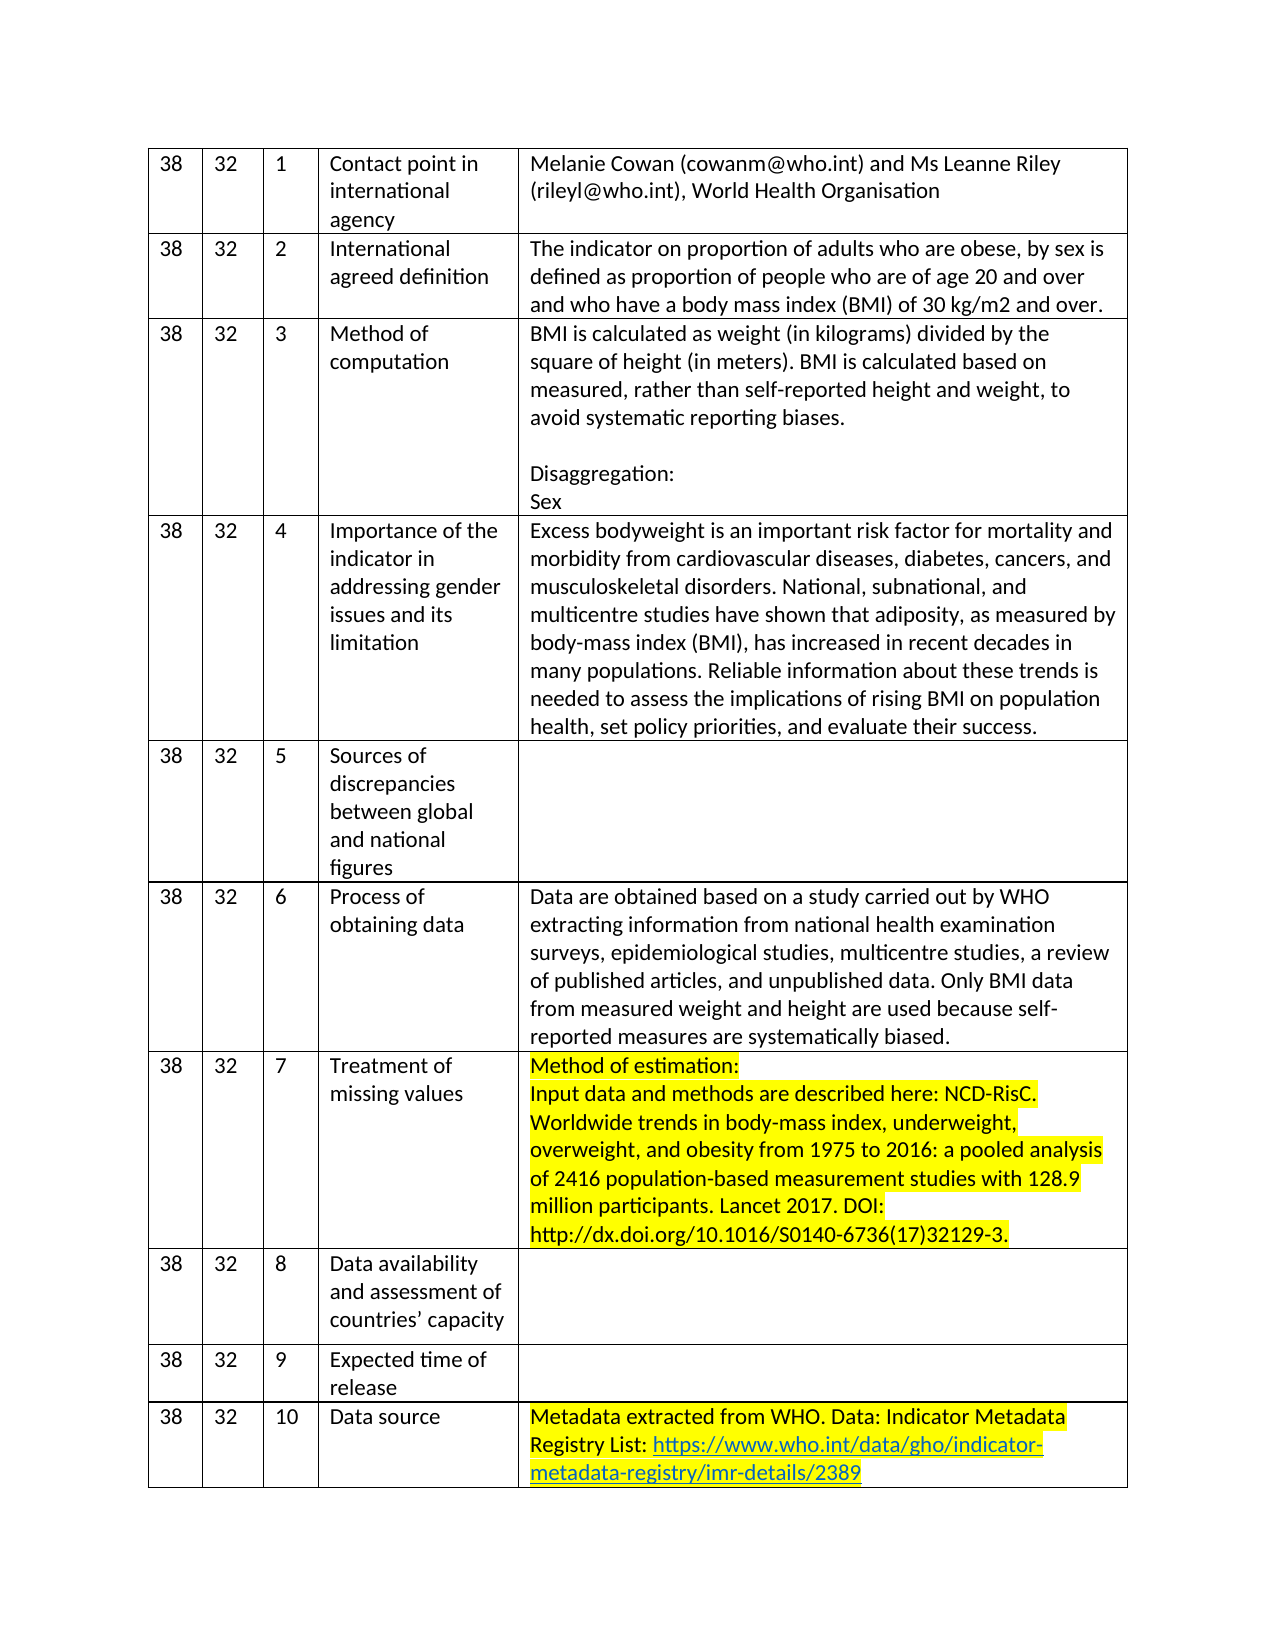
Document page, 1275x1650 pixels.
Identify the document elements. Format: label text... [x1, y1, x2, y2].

table_cell 2 [264, 234, 318, 318]
table_cell 9 [264, 1345, 318, 1401]
table_cell 38 [149, 1249, 202, 1344]
table_cell 32 [203, 1403, 263, 1487]
table_cell 38 [149, 741, 202, 881]
table_header Melanie Cowan (cowanm@who.int) and Ms Leanne Riley (rileyl@who.int), World Health Organisation [519, 149, 1127, 233]
table_cell Data are obtained based on a study carried out by WHO extracting information from national health examination surveys, epidemiological studies, multicentre studies, a review of published articles, and unpublished data. Only BMI data from measured weight and height are used because self-reported measures are systematically biased. [519, 883, 1127, 1051]
table_cell [519, 1345, 1127, 1401]
table_cell 8 [264, 1249, 318, 1344]
table_cell 38 [149, 234, 202, 318]
table_cell Excess bodyweight is an important risk factor for mortality and morbidity from cardiovascular diseases, diabetes, cancers, and musculoskeletal disorders. National, subnational, and multicentre studies have shown that adiposity, as measured by body-mass index (BMI), has increased in recent decades in many populations. Reliable information about these trends is needed to assess the implications of rising BMI on population health, set policy priorities, and evaluate their success. [519, 516, 1127, 740]
table_cell 32 [203, 741, 263, 881]
table_cell International agreed definition [319, 234, 518, 318]
table_cell 7 [264, 1052, 318, 1248]
table_cell 38 [149, 516, 202, 740]
table_header 32 [203, 149, 263, 233]
table_cell Data source [319, 1403, 518, 1487]
table_cell 38 [149, 1052, 202, 1248]
table_cell 4 [264, 516, 318, 740]
table_cell 38 [149, 1345, 202, 1401]
table_cell 38 [149, 883, 202, 1051]
table_cell 32 [203, 234, 263, 318]
table_cell BMI is calculated as weight (in kilograms) divided by the square of height (in meters). BMI is calculated based on measured, rather than self-reported height and weight, to avoid systematic reporting biases. Disaggregation: Sex [519, 319, 1127, 515]
table_cell 32 [203, 1052, 263, 1248]
table_cell [519, 1249, 1127, 1344]
table_cell Sources of discrepancies between global and national figures [319, 741, 518, 881]
table_header 38 [149, 149, 202, 233]
table_cell Method of estimation: Input data and methods are described here: NCD-RisC. Worldwide trends in body-mass index, underweight, overweight, and obesity from 1975 to 2016: a pooled analysis of 2416 population-based measurement studies with 128.9 million participants. Lancet 2017. DOI: http://dx.doi.org/10.1016/S0140-6736(17)32129-3. [519, 1052, 1127, 1248]
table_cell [519, 1403, 1127, 1487]
table_cell 32 [203, 1345, 263, 1401]
table_cell 38 [149, 1403, 202, 1487]
table_header 1 [264, 149, 318, 233]
table_cell 5 [264, 741, 318, 881]
table_cell 38 [149, 319, 202, 515]
table_cell [519, 741, 1127, 881]
table_cell The indicator on proportion of adults who are obese, by sex is defined as proportion of people who are of age 20 and over and who have a body mass index (BMI) of 30 kg/m2 and over. [519, 234, 1127, 318]
table_cell Importance of the indicator in addressing gender issues and its limitation [319, 516, 518, 740]
table_cell 32 [203, 1249, 263, 1344]
table_cell Data availability and assessment of countries’ capacity [319, 1249, 518, 1344]
table_cell 32 [203, 516, 263, 740]
table_cell 6 [264, 883, 318, 1051]
table_cell 10 [264, 1403, 318, 1487]
table_cell 32 [203, 319, 263, 515]
table_cell Method of computation [319, 319, 518, 515]
table_header Contact point in international agency [319, 149, 518, 233]
table_cell Expected time of release [319, 1345, 518, 1401]
table_cell Treatment of missing values [319, 1052, 518, 1248]
table_cell 32 [203, 883, 263, 1051]
table_cell 3 [264, 319, 318, 515]
table_cell Process of obtaining data [319, 883, 518, 1051]
